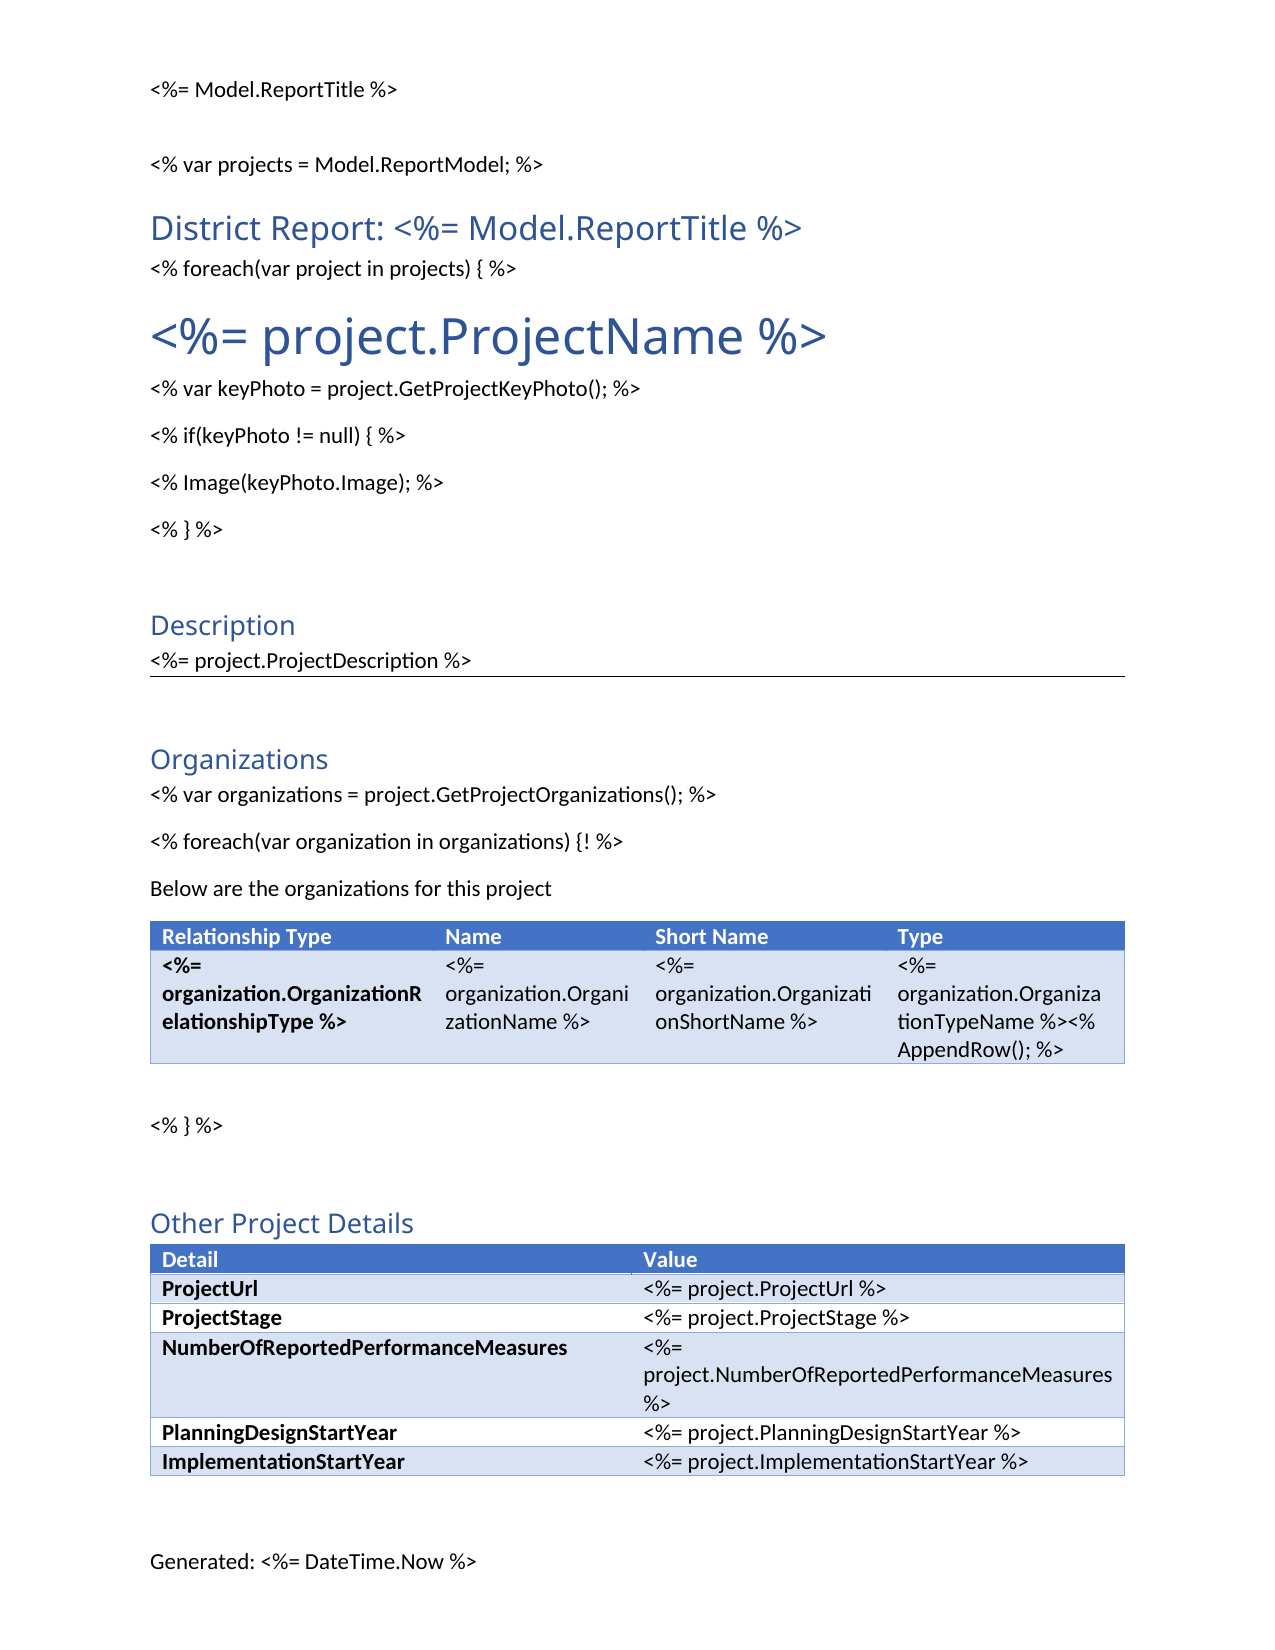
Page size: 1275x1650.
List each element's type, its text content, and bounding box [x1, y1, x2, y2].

subtitle Organizations [150, 740, 1125, 777]
table_cell <%= project.NumberOfReportedPerformanceMeasures %> [632, 1333, 1124, 1417]
text <% var keyPhoto = project.GetProjectKeyPhoto(); %> [150, 374, 1125, 403]
table_cell ImplementationStartYear [151, 1447, 632, 1475]
text Below are the organizations for this project [150, 874, 1125, 902]
table_cell <%= organization.OrganizationTypeName %><% AppendRow(); %> [886, 951, 1124, 1063]
table_header Short Name [644, 922, 886, 950]
text <% var organizations = project.GetProjectOrganizations(); %> [150, 780, 1125, 808]
text <% foreach(var project in projects) { %> [150, 254, 1125, 282]
table_cell <%= project.ProjectStage %> [632, 1304, 1124, 1332]
subtitle Other Project Details [150, 1204, 1125, 1241]
table_cell PlanningDesignStartYear [151, 1418, 632, 1446]
table_cell <%= project.PlanningDesignStartYear %> [632, 1418, 1124, 1446]
text <%= project.ProjectDescription %> [150, 646, 1125, 676]
table_header Type [887, 922, 1124, 950]
table_cell <%= project.ProjectUrl %> [632, 1275, 1124, 1302]
text <% } %> [150, 515, 1125, 543]
subtitle Description [150, 606, 1125, 643]
text <% foreach(var organization in organizations) {! %> [150, 827, 1125, 855]
text <% Image(keyPhoto.Image); %> [150, 468, 1125, 496]
table_cell <%= organization.OrganizationName %> [434, 951, 644, 1063]
table_header Relationship Type [151, 922, 433, 950]
table_header Detail [151, 1245, 631, 1273]
table_header Name [434, 922, 643, 950]
text <% var projects = Model.ReportModel; %> [150, 150, 1125, 178]
subtitle <%= project.ProjectName %> [150, 301, 1125, 369]
text <% if(keyPhoto != null) { %> [150, 421, 1125, 449]
table_cell <%= project.ImplementationStartYear %> [632, 1447, 1124, 1475]
text <% } %> [150, 1111, 1125, 1139]
subtitle District Report: <%= Model.ReportTitle %> [150, 205, 1125, 251]
table_cell <%= organization.OrganizationRelationshipType %> [151, 951, 434, 1063]
table_cell <%= organization.OrganizationShortName %> [644, 951, 886, 1063]
table_cell ProjectUrl [151, 1275, 632, 1302]
table_cell NumberOfReportedPerformanceMeasures [151, 1333, 632, 1417]
table_cell ProjectStage [151, 1304, 632, 1332]
table_header Value [632, 1245, 1124, 1273]
